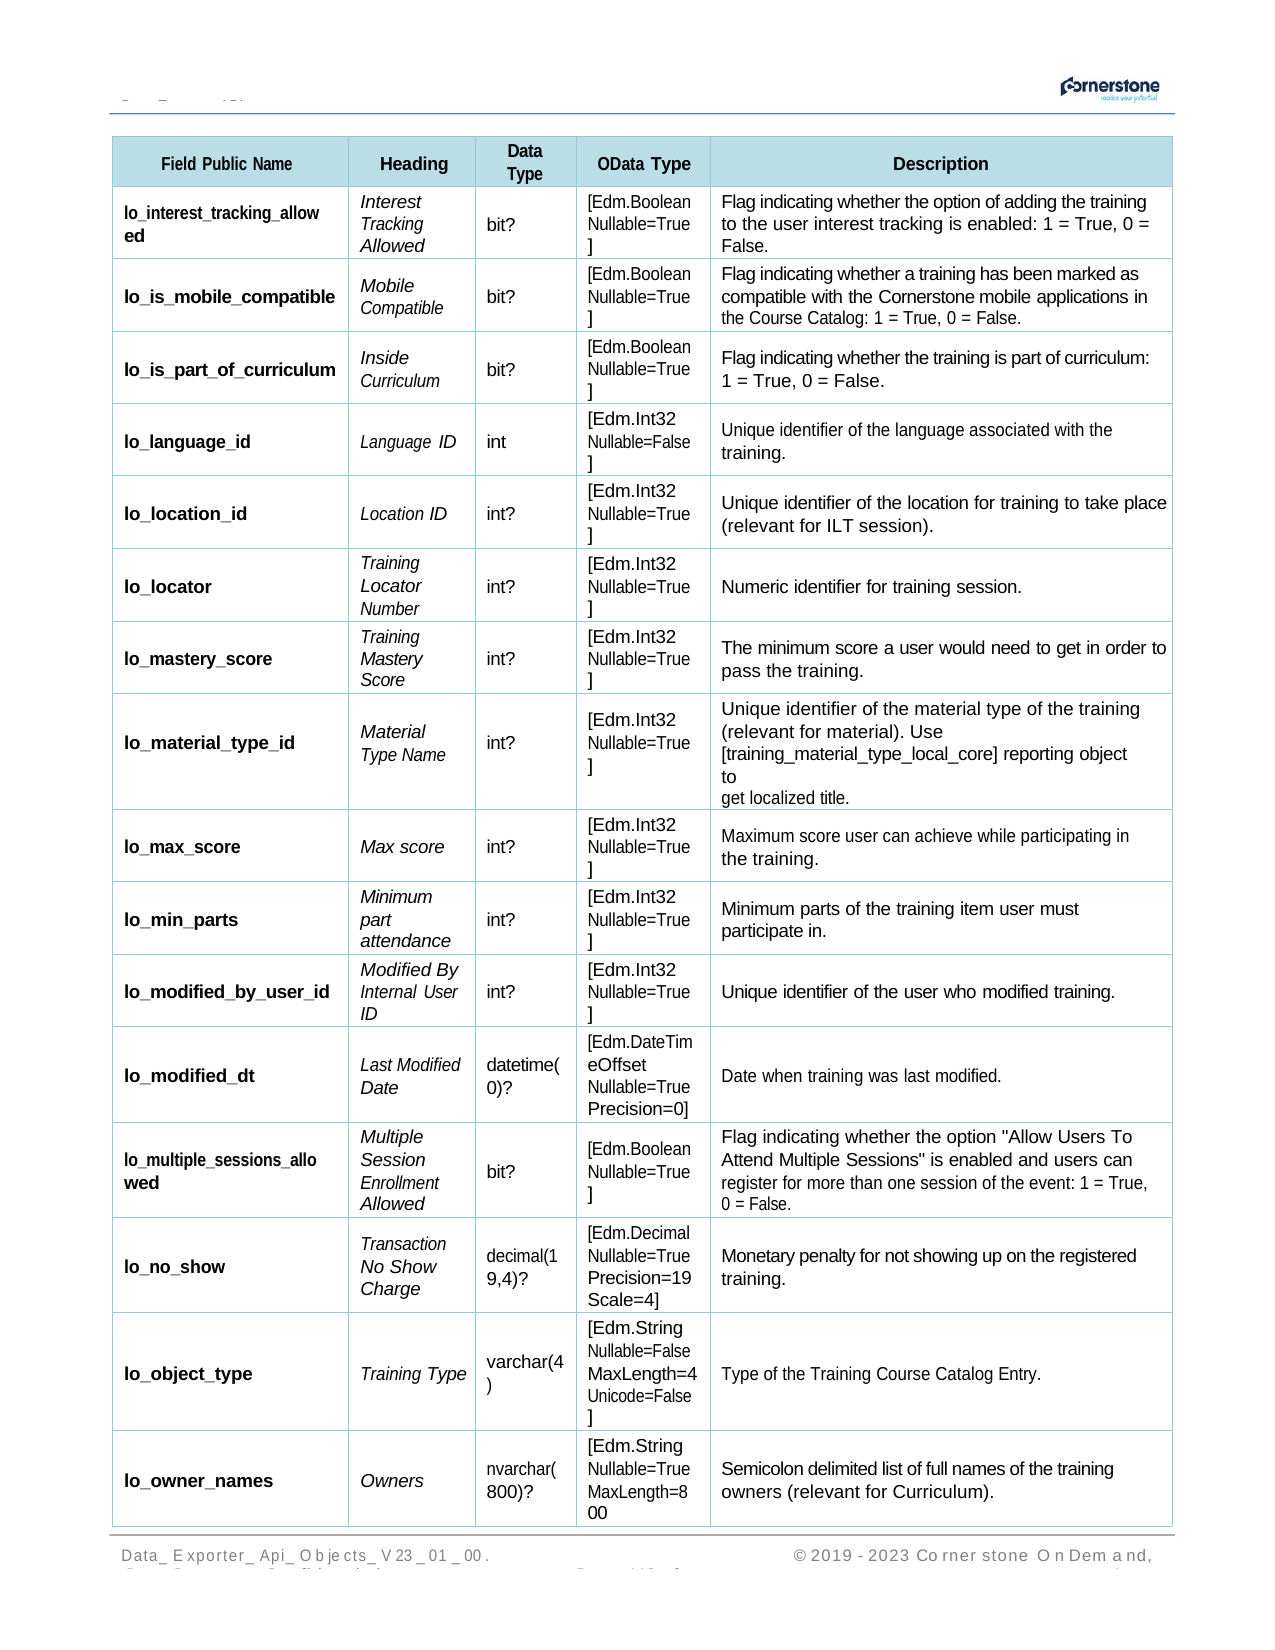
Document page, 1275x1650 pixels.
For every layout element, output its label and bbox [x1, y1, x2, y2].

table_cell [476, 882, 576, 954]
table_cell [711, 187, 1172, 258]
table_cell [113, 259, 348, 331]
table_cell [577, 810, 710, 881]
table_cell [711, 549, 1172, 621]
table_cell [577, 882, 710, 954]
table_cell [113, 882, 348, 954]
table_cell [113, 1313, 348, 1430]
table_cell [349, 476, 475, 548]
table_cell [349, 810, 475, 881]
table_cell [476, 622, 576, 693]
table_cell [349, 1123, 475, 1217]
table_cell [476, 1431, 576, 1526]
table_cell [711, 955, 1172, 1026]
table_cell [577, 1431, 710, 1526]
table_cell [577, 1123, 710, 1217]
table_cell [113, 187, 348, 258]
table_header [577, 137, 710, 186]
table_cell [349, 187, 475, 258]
picture [1060, 75, 1160, 103]
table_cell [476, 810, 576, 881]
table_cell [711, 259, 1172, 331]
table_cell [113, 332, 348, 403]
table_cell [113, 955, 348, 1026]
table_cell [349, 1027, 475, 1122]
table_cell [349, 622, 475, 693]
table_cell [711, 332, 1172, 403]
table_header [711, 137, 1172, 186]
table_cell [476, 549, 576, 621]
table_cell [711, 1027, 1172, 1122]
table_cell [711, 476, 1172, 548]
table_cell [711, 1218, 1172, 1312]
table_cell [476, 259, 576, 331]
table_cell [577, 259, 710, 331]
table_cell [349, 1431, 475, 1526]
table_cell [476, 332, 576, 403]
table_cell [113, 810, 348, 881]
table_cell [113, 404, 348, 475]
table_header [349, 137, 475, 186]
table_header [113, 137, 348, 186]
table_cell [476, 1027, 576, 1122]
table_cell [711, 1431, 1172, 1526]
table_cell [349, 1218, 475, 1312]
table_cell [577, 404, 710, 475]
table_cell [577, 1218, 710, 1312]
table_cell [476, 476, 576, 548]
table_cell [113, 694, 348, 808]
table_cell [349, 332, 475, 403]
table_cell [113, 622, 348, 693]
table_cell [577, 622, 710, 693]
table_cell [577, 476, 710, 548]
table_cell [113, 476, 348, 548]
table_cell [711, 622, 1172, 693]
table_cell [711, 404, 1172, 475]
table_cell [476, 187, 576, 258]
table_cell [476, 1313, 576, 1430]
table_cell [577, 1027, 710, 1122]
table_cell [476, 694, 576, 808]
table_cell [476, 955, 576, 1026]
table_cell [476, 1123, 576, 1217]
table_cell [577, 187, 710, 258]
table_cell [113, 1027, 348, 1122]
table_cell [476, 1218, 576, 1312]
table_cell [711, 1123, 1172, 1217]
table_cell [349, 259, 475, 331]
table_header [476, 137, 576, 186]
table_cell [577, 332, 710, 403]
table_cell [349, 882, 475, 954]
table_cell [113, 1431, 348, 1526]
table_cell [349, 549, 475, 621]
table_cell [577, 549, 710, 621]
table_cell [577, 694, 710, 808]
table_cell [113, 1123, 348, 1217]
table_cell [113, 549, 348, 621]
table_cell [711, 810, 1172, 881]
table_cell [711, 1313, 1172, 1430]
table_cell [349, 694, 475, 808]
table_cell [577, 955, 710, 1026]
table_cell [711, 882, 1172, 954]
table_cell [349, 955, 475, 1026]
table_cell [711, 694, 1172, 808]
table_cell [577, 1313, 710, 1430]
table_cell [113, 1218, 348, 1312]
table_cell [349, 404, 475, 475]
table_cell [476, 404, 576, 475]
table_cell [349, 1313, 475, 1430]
